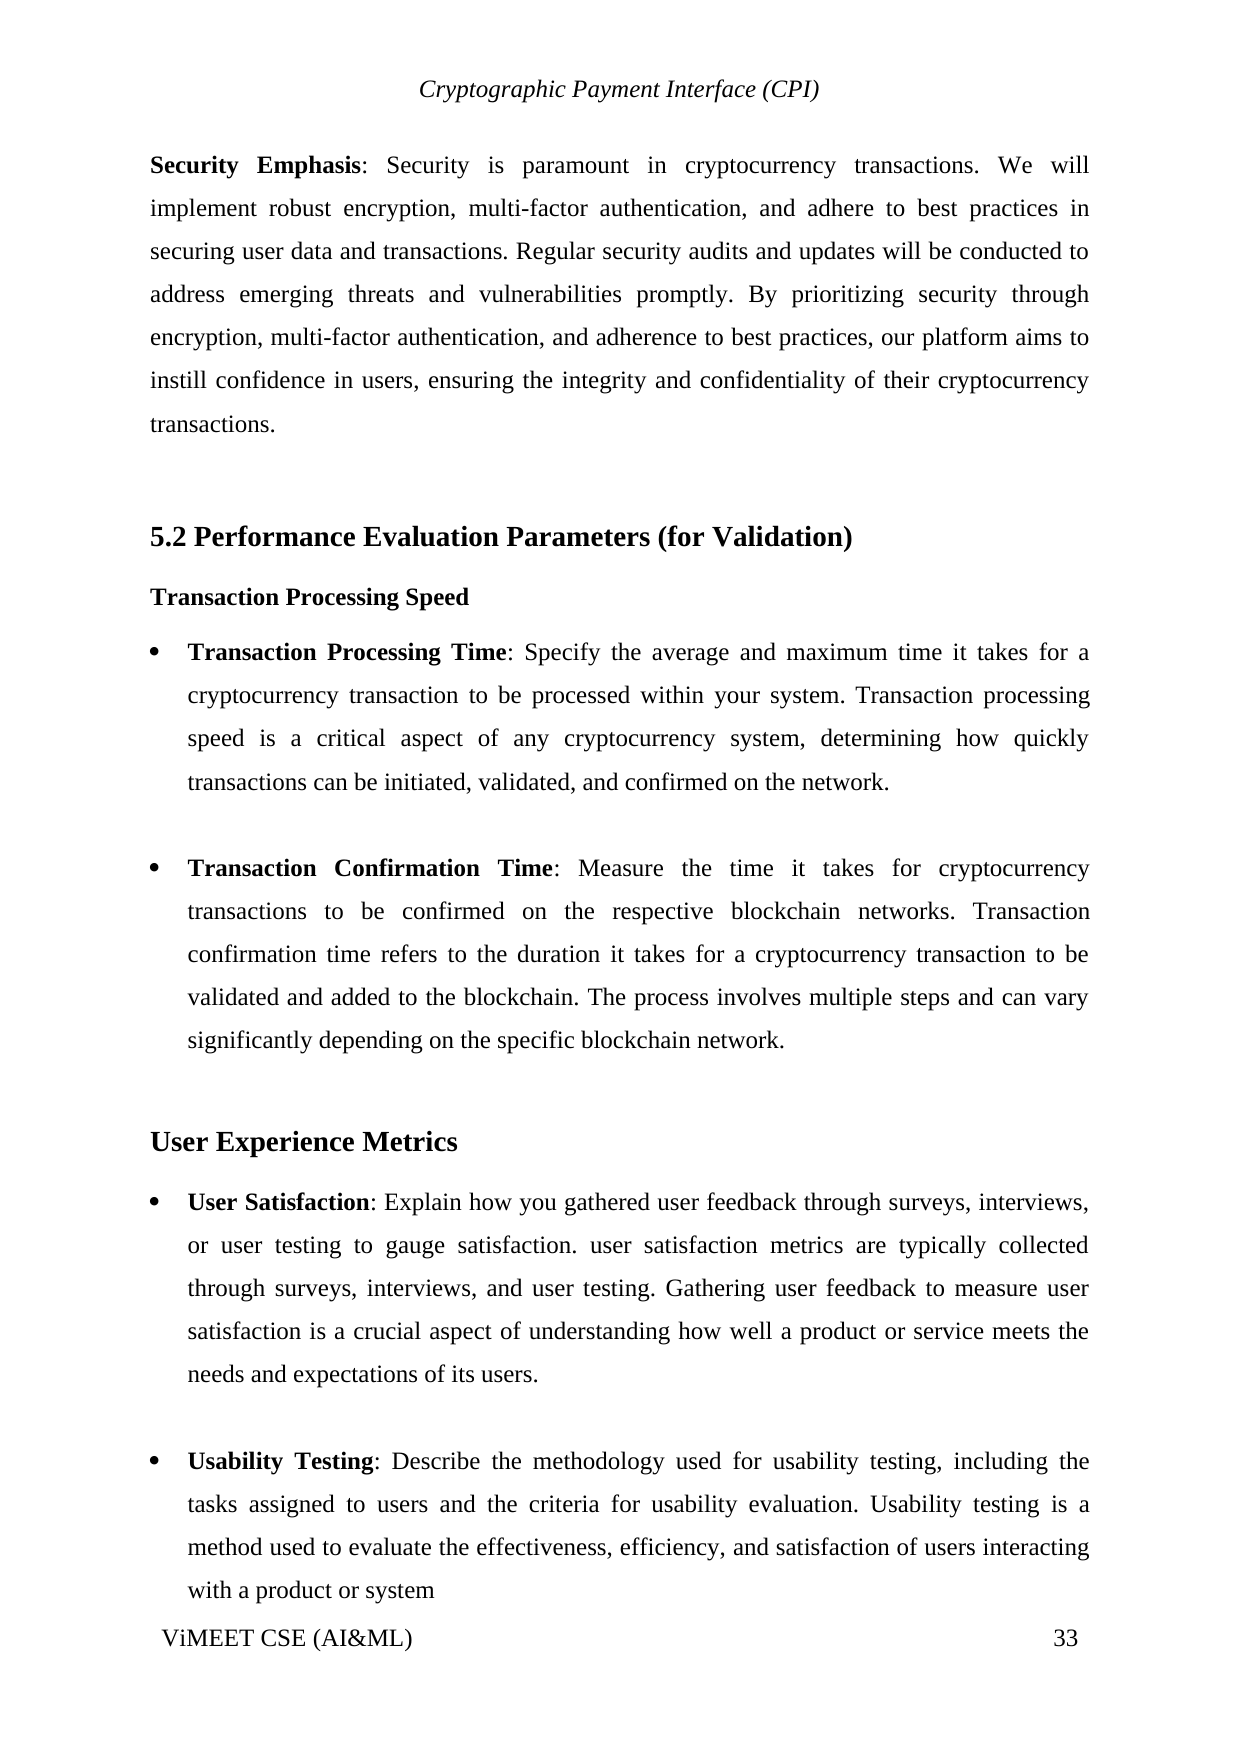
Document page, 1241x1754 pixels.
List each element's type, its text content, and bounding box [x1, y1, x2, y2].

list Usability Testing: Describe the methodology used for usability testing, including the tasks assigned to users and the criteria for usability evaluation. Usability testing is a method used to evaluate the effectiveness, efficiency, and satisfaction of users interacting with a product or system [150, 1446, 1090, 1604]
subtitle User Experience Metrics [150, 1124, 1090, 1158]
list Transaction Confirmation Time: Measure the time it takes for cryptocurrency transactions to be confirmed on the respective blockchain networks. Transaction confirmation time refers to the duration it takes for a cryptocurrency transaction to be validated and added to the blockchain. The process involves multiple steps and can vary significantly depending on the specific blockchain network. [150, 853, 1090, 1054]
text Security Emphasis: Security is paramount in cryptocurrency transactions. We will implement robust encryption, multi-factor authentication, and adhere to best practices in securing user data and transactions. Regular security audits and updates will be conducted to address emerging threats and vulnerabilities promptly. By prioritizing security through encryption, multi-factor authentication, and adherence to best practices, our platform aims to instill confidence in users, ensuring the integrity and confidentiality of their cryptocurrency transactions. [150, 150, 1090, 437]
list User Satisfaction: Explain how you gathered user feedback through surveys, interviews, or user testing to gauge satisfaction. user satisfaction metrics are typically collected through surveys, interviews, and user testing. Gathering user feedback to measure user satisfaction is a crucial aspect of understanding how well a product or service meets the needs and expectations of its users. [150, 1187, 1090, 1388]
list Transaction Processing Time: Specify the average and maximum time it takes for a cryptocurrency transaction to be processed within your system. Transaction processing speed is a critical aspect of any cryptocurrency system, determining how quickly transactions can be initiated, validated, and confirmed on the network. [150, 637, 1090, 795]
subtitle Transaction Processing Speed [150, 582, 1090, 610]
text 5.2 Performance Evaluation Parameters (for Validation) [150, 519, 1090, 552]
